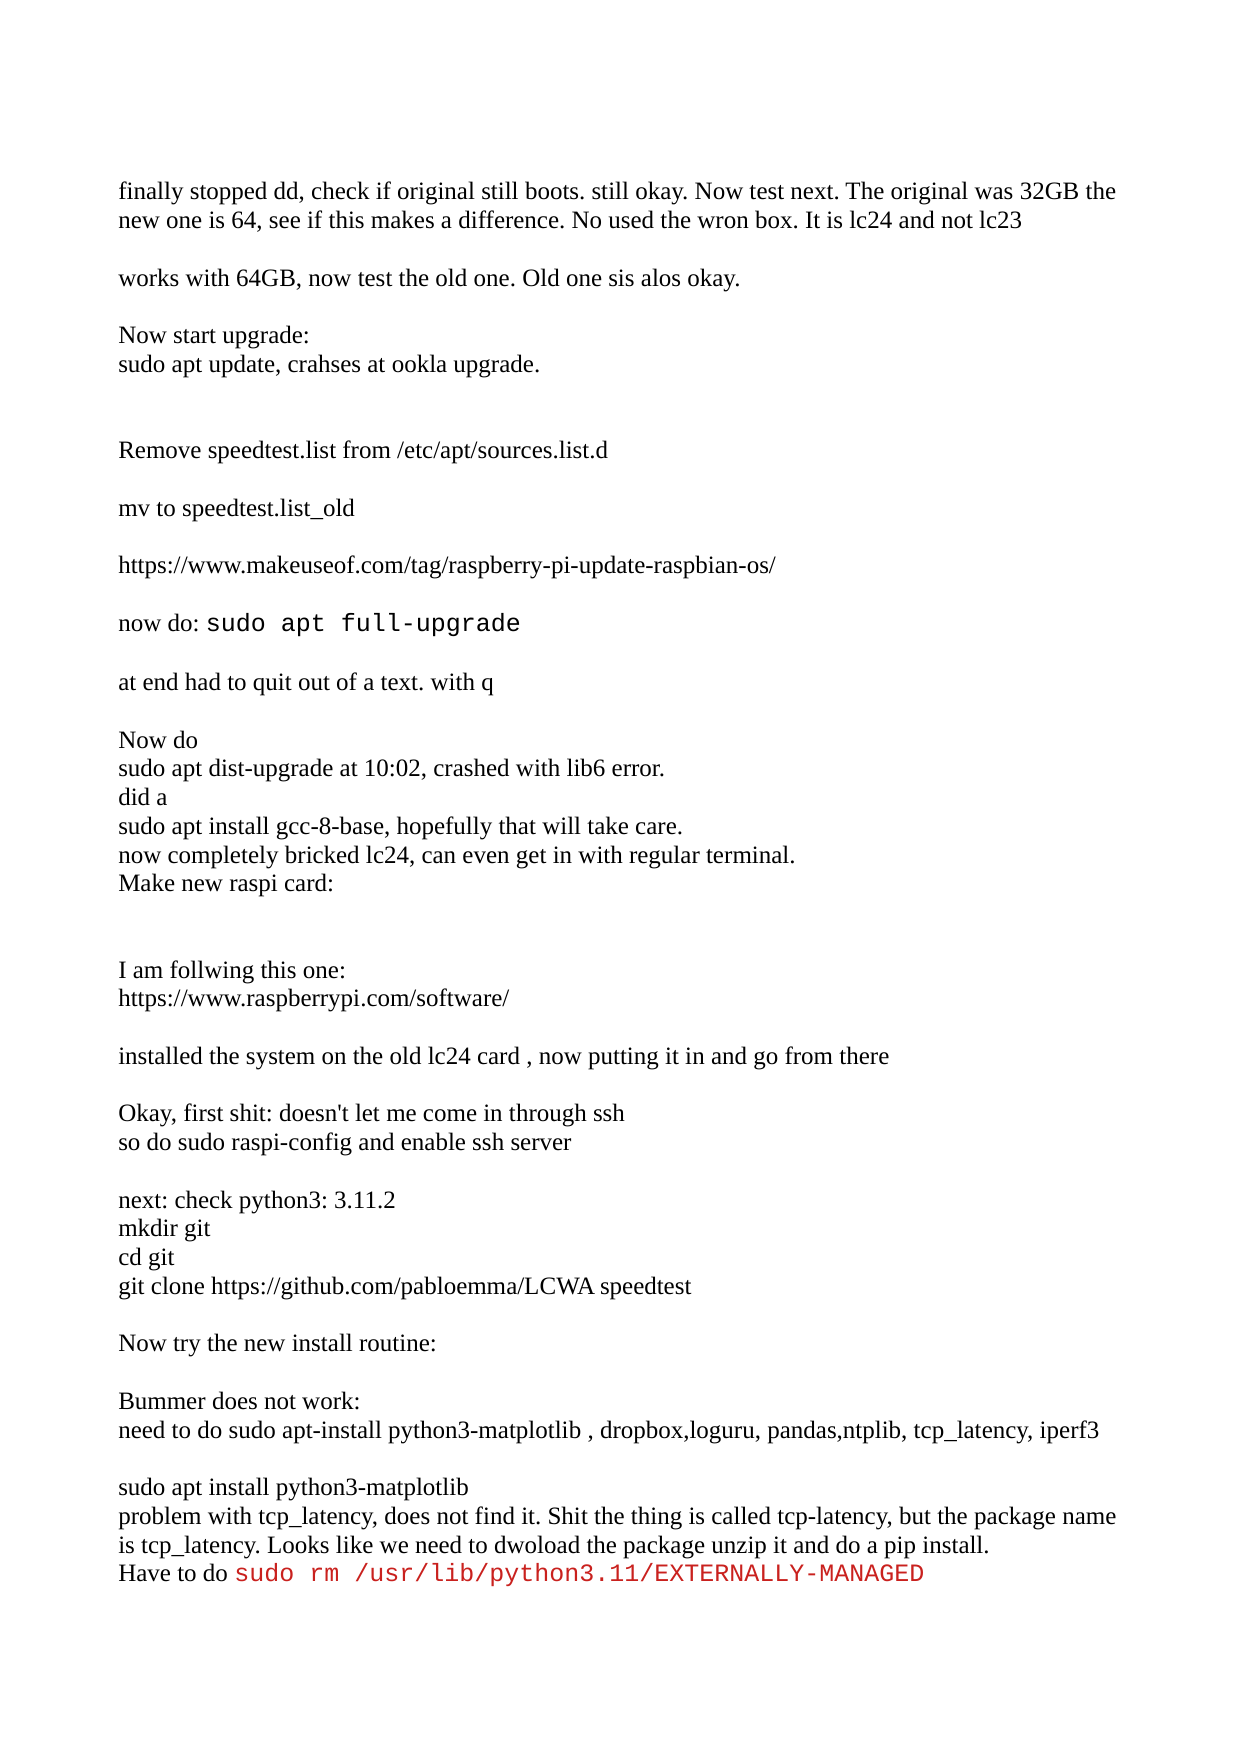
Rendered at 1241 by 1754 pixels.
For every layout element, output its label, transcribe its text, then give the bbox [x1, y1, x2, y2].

text now completely bricked lc24, can even get in with regular terminal. [118, 840, 1122, 868]
text https://www.raspberrypi.com/software/ [118, 983, 1122, 1012]
text cd git [118, 1242, 1122, 1271]
text git clone https://github.com/pabloemma/LCWA speedtest [118, 1271, 1122, 1300]
text so do sudo raspi-config and enable ssh server [118, 1127, 1122, 1156]
text Now try the new install routine: [118, 1328, 1122, 1357]
text next: check python3: 3.11.2 [118, 1185, 1122, 1213]
text installed the system on the old lc24 card , now putting it in and go from there [118, 1041, 1122, 1070]
text Remove speedtest.list from /etc/apt/sources.list.d [118, 435, 1122, 464]
text works with 64GB, now test the old one. Old one sis alos okay. [118, 263, 1122, 291]
text Make new raspi card: [118, 868, 1122, 897]
text now do: sudo apt full-upgrade [118, 608, 1122, 638]
text need to do sudo apt-install python3-matplotlib , dropbox,loguru, pandas,ntplib, tcp_latency, iperf3 [118, 1415, 1122, 1443]
text Bummer does not work: [118, 1386, 1122, 1415]
text problem with tcp_latency, does not find it. Shit the thing is called tcp-latency, but the package name is tcp_latency. Looks like we need to dwoload the package unzip it and do a pip install. [118, 1501, 1122, 1558]
text I am follwing this one: [118, 955, 1122, 983]
text Okay, first shit: doesn't let me come in through ssh [118, 1098, 1122, 1127]
text sudo apt update, crahses at ookla upgrade. [118, 349, 1122, 378]
text Have to do sudo rm /usr/lib/python3.11/EXTERNALLY-MANAGED [118, 1558, 1122, 1589]
text did a [118, 782, 1122, 811]
text mv to speedtest.list_old [118, 493, 1122, 521]
text mkdir git [118, 1213, 1122, 1242]
text finally stopped dd, check if original still boots. still okay. Now test next. The original was 32GB the new one is 64, see if this makes a difference. No used the wron box. It is lc24 and not lc23 [118, 176, 1122, 234]
text sudo apt install gcc-8-base, hopefully that will take care. [118, 811, 1122, 840]
text Now start upgrade: [118, 320, 1122, 349]
text at end had to quit out of a text. with q [118, 667, 1122, 696]
text https://www.makeuseof.com/tag/raspberry-pi-update-raspbian-os/ [118, 550, 1122, 579]
text Now do [118, 725, 1122, 753]
text sudo apt dist-upgrade at 10:02, crashed with lib6 error. [118, 753, 1122, 782]
text sudo apt install python3-matplotlib [118, 1472, 1122, 1501]
